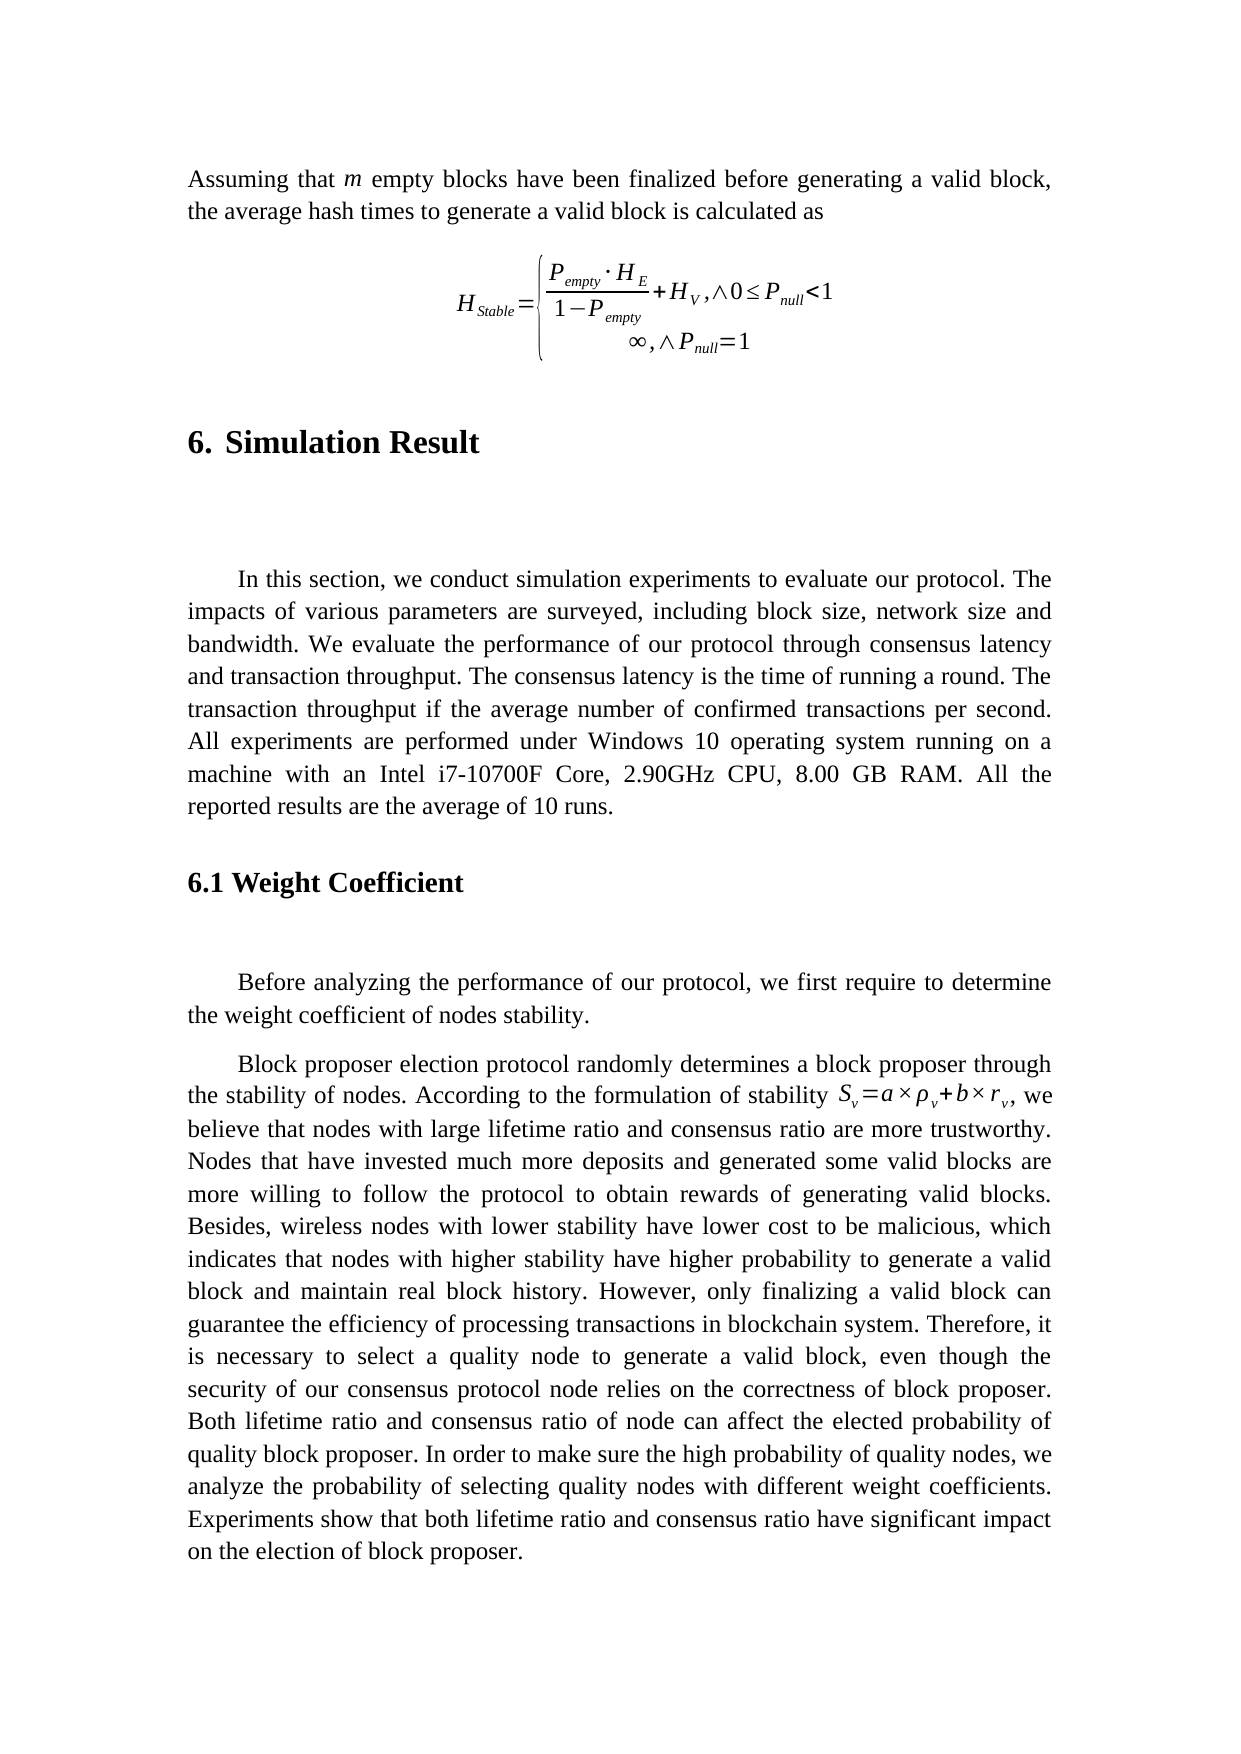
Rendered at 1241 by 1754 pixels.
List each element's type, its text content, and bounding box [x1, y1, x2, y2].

text In this section, we conduct simulation experiments to evaluate our protocol. The impacts of various parameters are surveyed, including block size, network size and bandwidth. We evaluate the performance of our protocol through consensus latency and transaction throughput. The consensus latency is the time of running a round. The transaction throughput if the average number of confirmed transactions per second. All experiments are performed under Windows 10 operating system running on a machine with an Intel i7-10700F Core, 2.90GHz CPU, 8.00 GB RAM. All the reported results are the average of 10 runs. [187, 562, 1053, 822]
text Before analyzing the performance of our protocol, we first require to determine the weight coefficient of nodes stability. [187, 966, 1053, 1031]
subtitle Simulation Result [187, 409, 1053, 474]
subtitle 6.1 Weight Coefficient [187, 849, 1053, 914]
text Block proposer election protocol randomly determines a block proposer through the stability of nodes. According to the formulation of stability , we believe that nodes with large lifetime ratio and consensus ratio are more trustworthy. Nodes that have invested much more deposits and generated some valid blocks are more willing to follow the protocol to obtain rewards of generating valid blocks. Besides, wireless nodes with lower stability have lower cost to be malicious, which indicates that nodes with higher stability have higher probability to generate a valid block and maintain real block history. However, only finalizing a valid block can guarantee the efficiency of processing transactions in blockchain system. Therefore, it is necessary to select a quality node to generate a valid block, even though the security of our consensus protocol node relies on the correctness of block proposer. Both lifetime ratio and consensus ratio of node can affect the elected probability of quality block proposer. In order to make sure the high probability of quality nodes, we analyze the probability of selecting quality nodes with different weight coefficients. Experiments show that both lifetime ratio and consensus ratio have significant impact on the election of block proposer. [187, 1047, 1053, 1567]
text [187, 162, 1053, 227]
